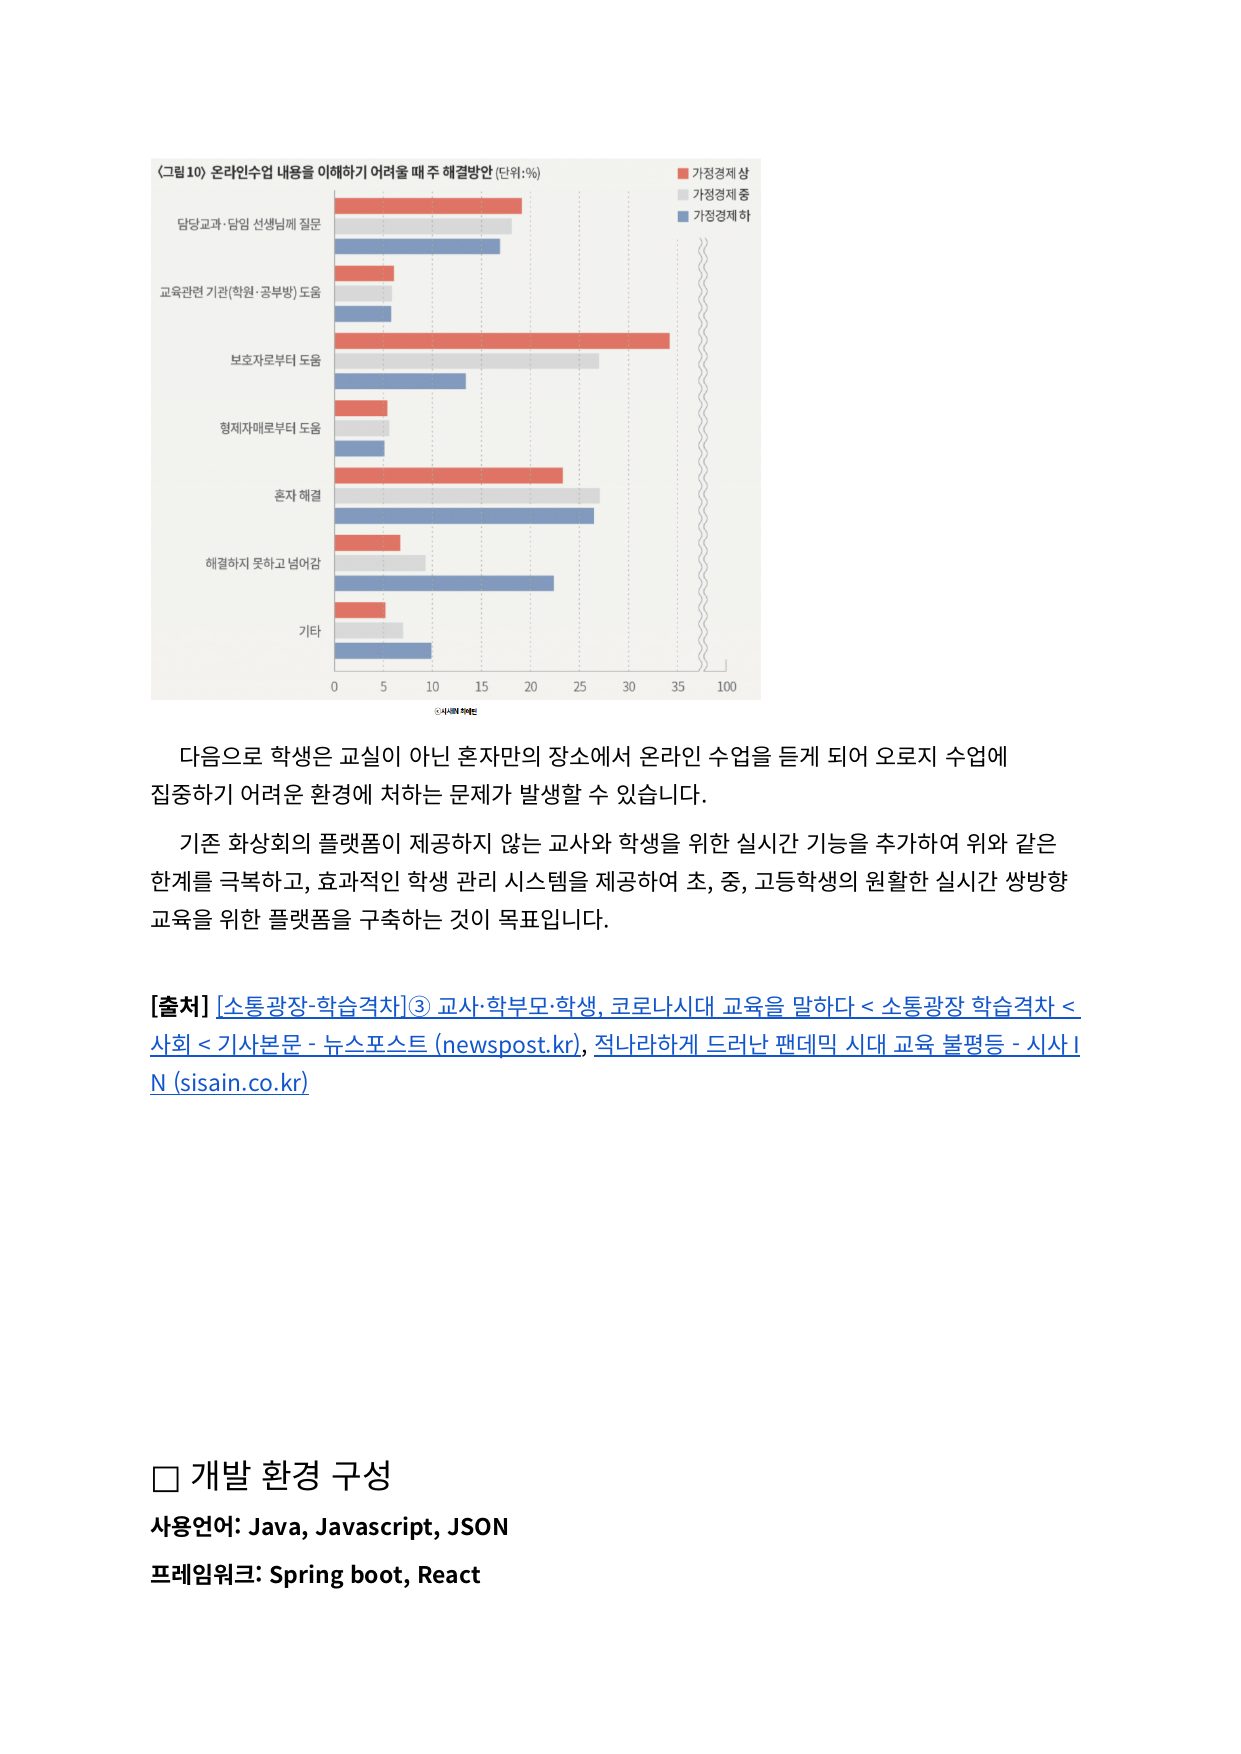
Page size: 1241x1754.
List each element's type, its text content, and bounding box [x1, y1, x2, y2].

text 다음으로 학생은 교실이 아닌 혼자만의 장소에서 온라인 수업을 듣게 되어 오로지 수업에 집중하기 어려운 환경에 처하는 문제가 발생할 수 있습니다. [150, 739, 1090, 811]
text 기존 화상회의 플랫폼이 제공하지 않는 교사와 학생을 위한 실시간 기능을 추가하여 위와 같은 한계를 극복하고, 효과적인 학생 관리 시스템을 제공하여 초, 중, 고등학생의 원활한 실시간 쌍방향 교육을 위한 플랫폼을 구축하는 것이 목표입니다. [150, 826, 1090, 935]
text 사용언어: Java, Javascript, JSON [150, 1509, 1090, 1542]
text [출처] [소통광장-학습격차]③ 교사·학부모·학생, 코로나시대 교육을 말하다 < 소통광장 학습격차 < 사회 < 기사본문 - 뉴스포스트 (newspost.kr), 적나라하게 드러난 팬데믹 시대 교육 불평등 - 시사IN (sisain.co.kr) [150, 989, 1090, 1098]
picture [150, 150, 765, 725]
text 프레임워크: Spring boot, React [150, 1557, 1090, 1591]
text □ 개발 환경 구성 [150, 1450, 1090, 1498]
